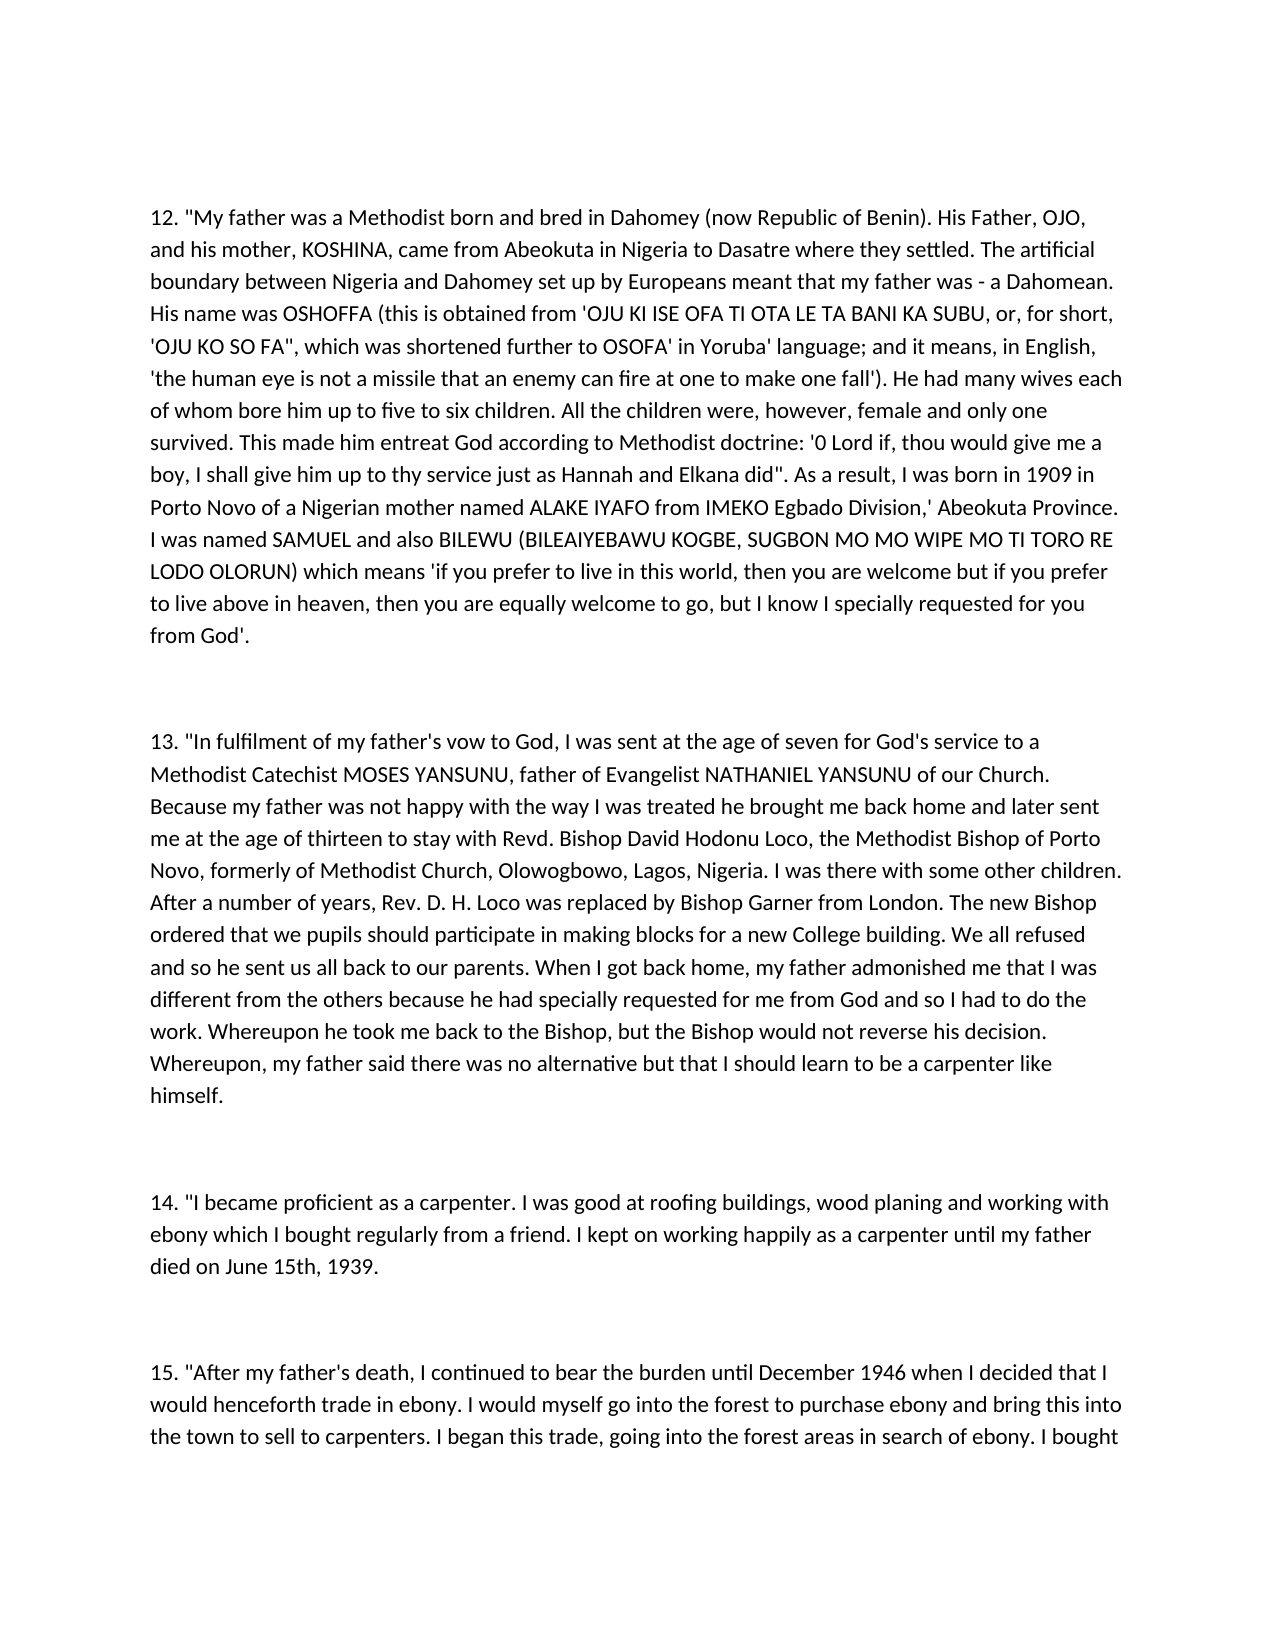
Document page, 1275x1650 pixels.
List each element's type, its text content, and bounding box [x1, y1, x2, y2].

text 13. "In fulfilment of my father's vow to God, I was sent at the age of seven for God's service to a Methodist Catechist MOSES YANSUNU, father of Evangelist NATHANIEL YANSUNU of our Church. Because my father was not happy with the way I was treated he brought me back home and later sent me at the age of thirteen to stay with Revd. Bishop David Hodonu Loco, the Methodist Bishop of Porto Novo, formerly of Methodist Church, Olowogbowo, Lagos, Nigeria. I was there with some other children. After a number of years, Rev. D. H. Loco was replaced by Bishop Garner from London. The new Bishop ordered that we pupils should participate in making blocks for a new College building. We all refused and so he sent us all back to our parents. When I got back home, my father admonished me that I was different from the others because he had specially requested for me from God and so I had to do the work. Whereupon he took me back to the Bishop, but the Bishop would not reverse his decision. Whereupon, my father said there was no alternative but that I should learn to be a carpenter like himself. [150, 727, 1125, 1109]
text 14. "I became proficient as a carpenter. I was good at roofing buildings, wood planing and working with ebony which I bought regularly from a friend. I kept on working happily as a carpenter until my father died on June 15th, 1939. [150, 1188, 1125, 1280]
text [150, 1358, 1125, 1450]
text 12. "My father was a Methodist born and bred in Dahomey (now Republic of Benin). His Father, OJO, and his mother, KOSHINA, came from Abeokuta in Nigeria to Dasatre where they settled. The artificial boundary between Nigeria and Dahomey set up by Europeans meant that my father was - a Dahomean. His name was OSHOFFA (this is obtained from 'OJU KI ISE OFA TI OTA LE TA BANI KA SUBU, or, for short, 'OJU KO SO FA", which was shortened further to OSOFA' in Yoruba' language; and it means, in English, 'the human eye is not a missile that an enemy can fire at one to make one fall'). He had many wives each of whom bore him up to five to six children. All the children were, however, female and only one survived. This made him entreat God according to Methodist doctrine: '0 Lord if, thou would give me a boy, I shall give him up to thy service just as Hannah and Elkana did". As a result, I was born in 1909 in Porto Novo of a Nigerian mother named ALAKE IYAFO from IMEKO Egbado Division,' Abeokuta Province. I was named SAMUEL and also BILEWU (BILEAIYEBAWU KOGBE, SUGBON MO MO WIPE MO TI TORO RE LODO OLORUN) which means 'if you prefer to live in this world, then you are welcome but if you prefer to live above in heaven, then you are equally welcome to go, but I know I specially requested for you from God'. [150, 203, 1125, 649]
